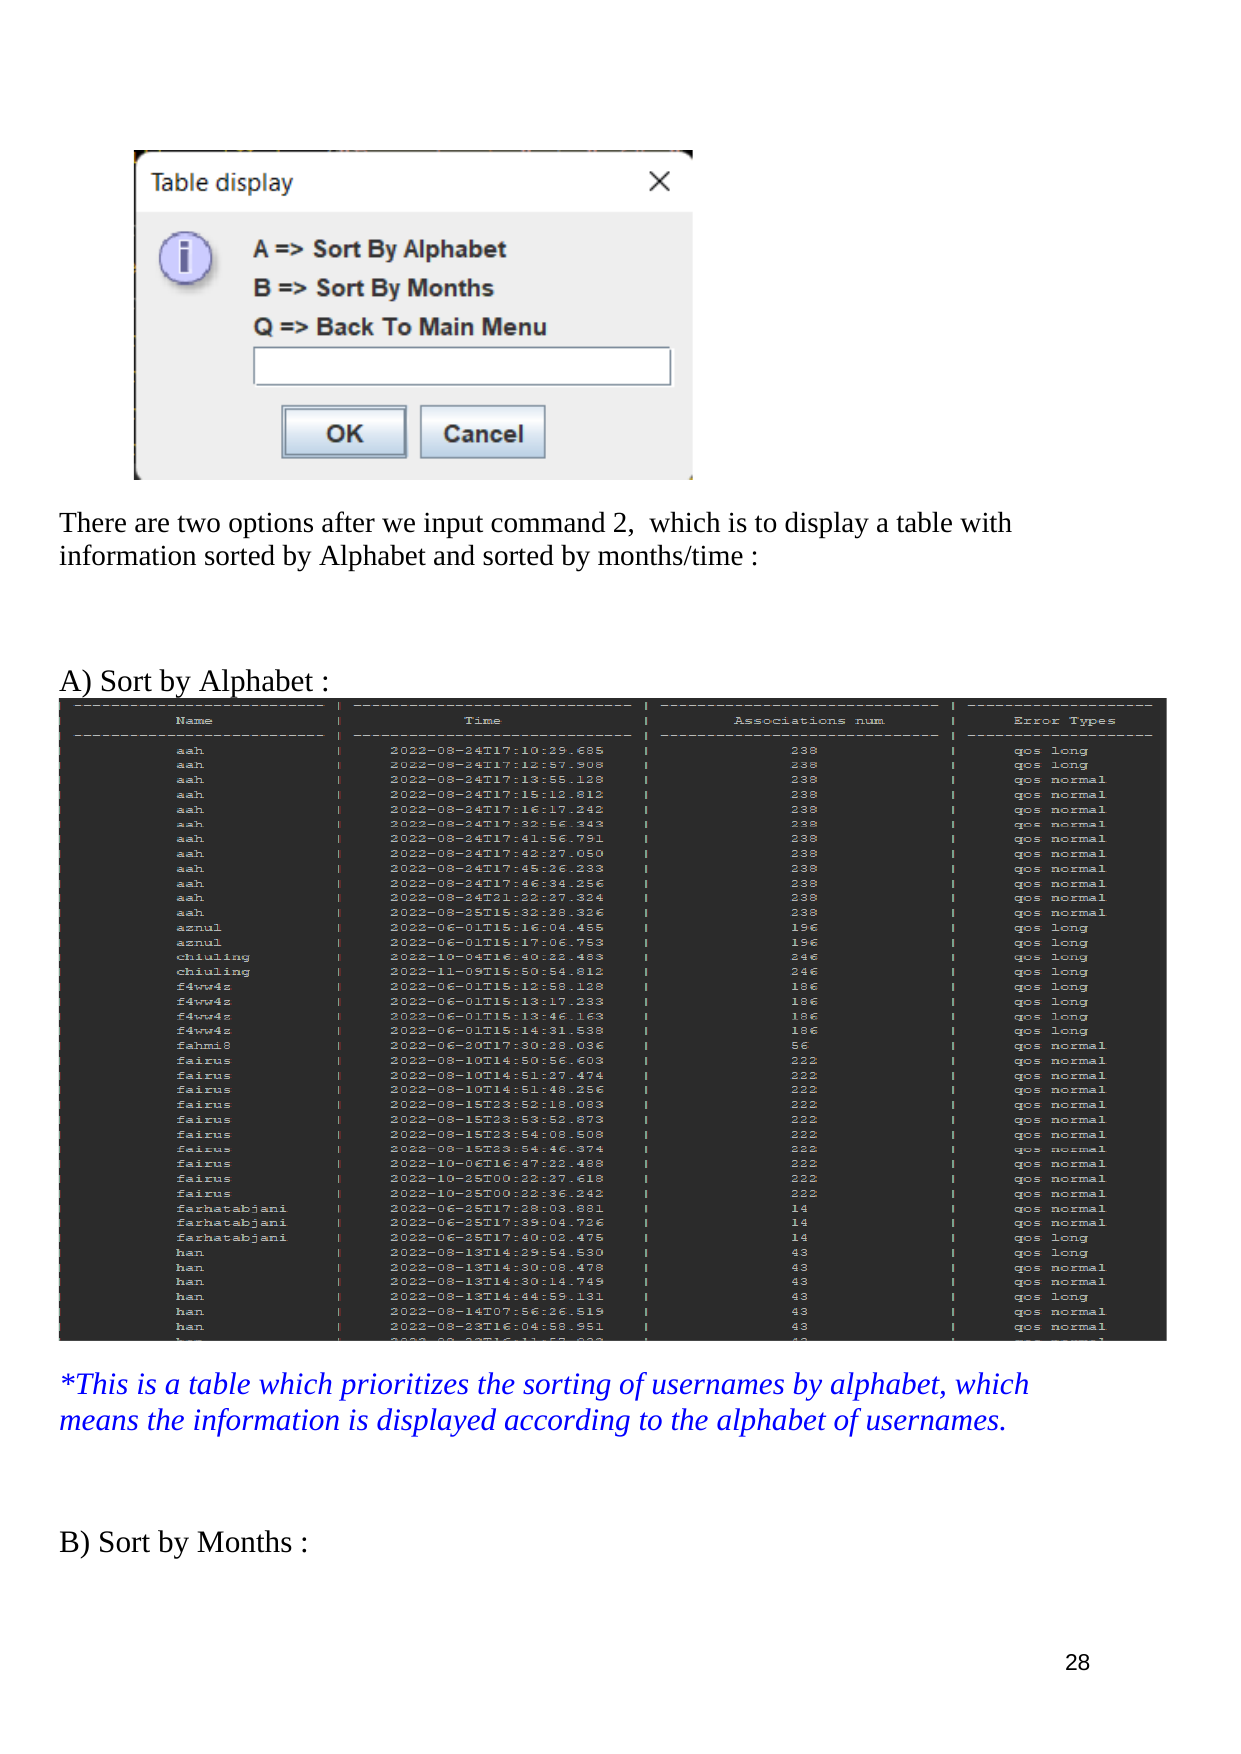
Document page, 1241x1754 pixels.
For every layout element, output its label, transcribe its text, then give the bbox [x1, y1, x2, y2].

text B) Sort by Months : [59, 1523, 1090, 1559]
picture [58, 698, 1167, 1341]
picture [133, 150, 693, 480]
text *This is a table which prioritizes the sorting of usernames by alphabet, which means the information is displayed according to the alphabet of usernames. [59, 1365, 1090, 1437]
text There are two options after we input command 2, which is to display a table with information sorted by Alphabet and sorted by months/time : [59, 505, 1090, 572]
text A) Sort by Alphabet : [59, 663, 1090, 698]
